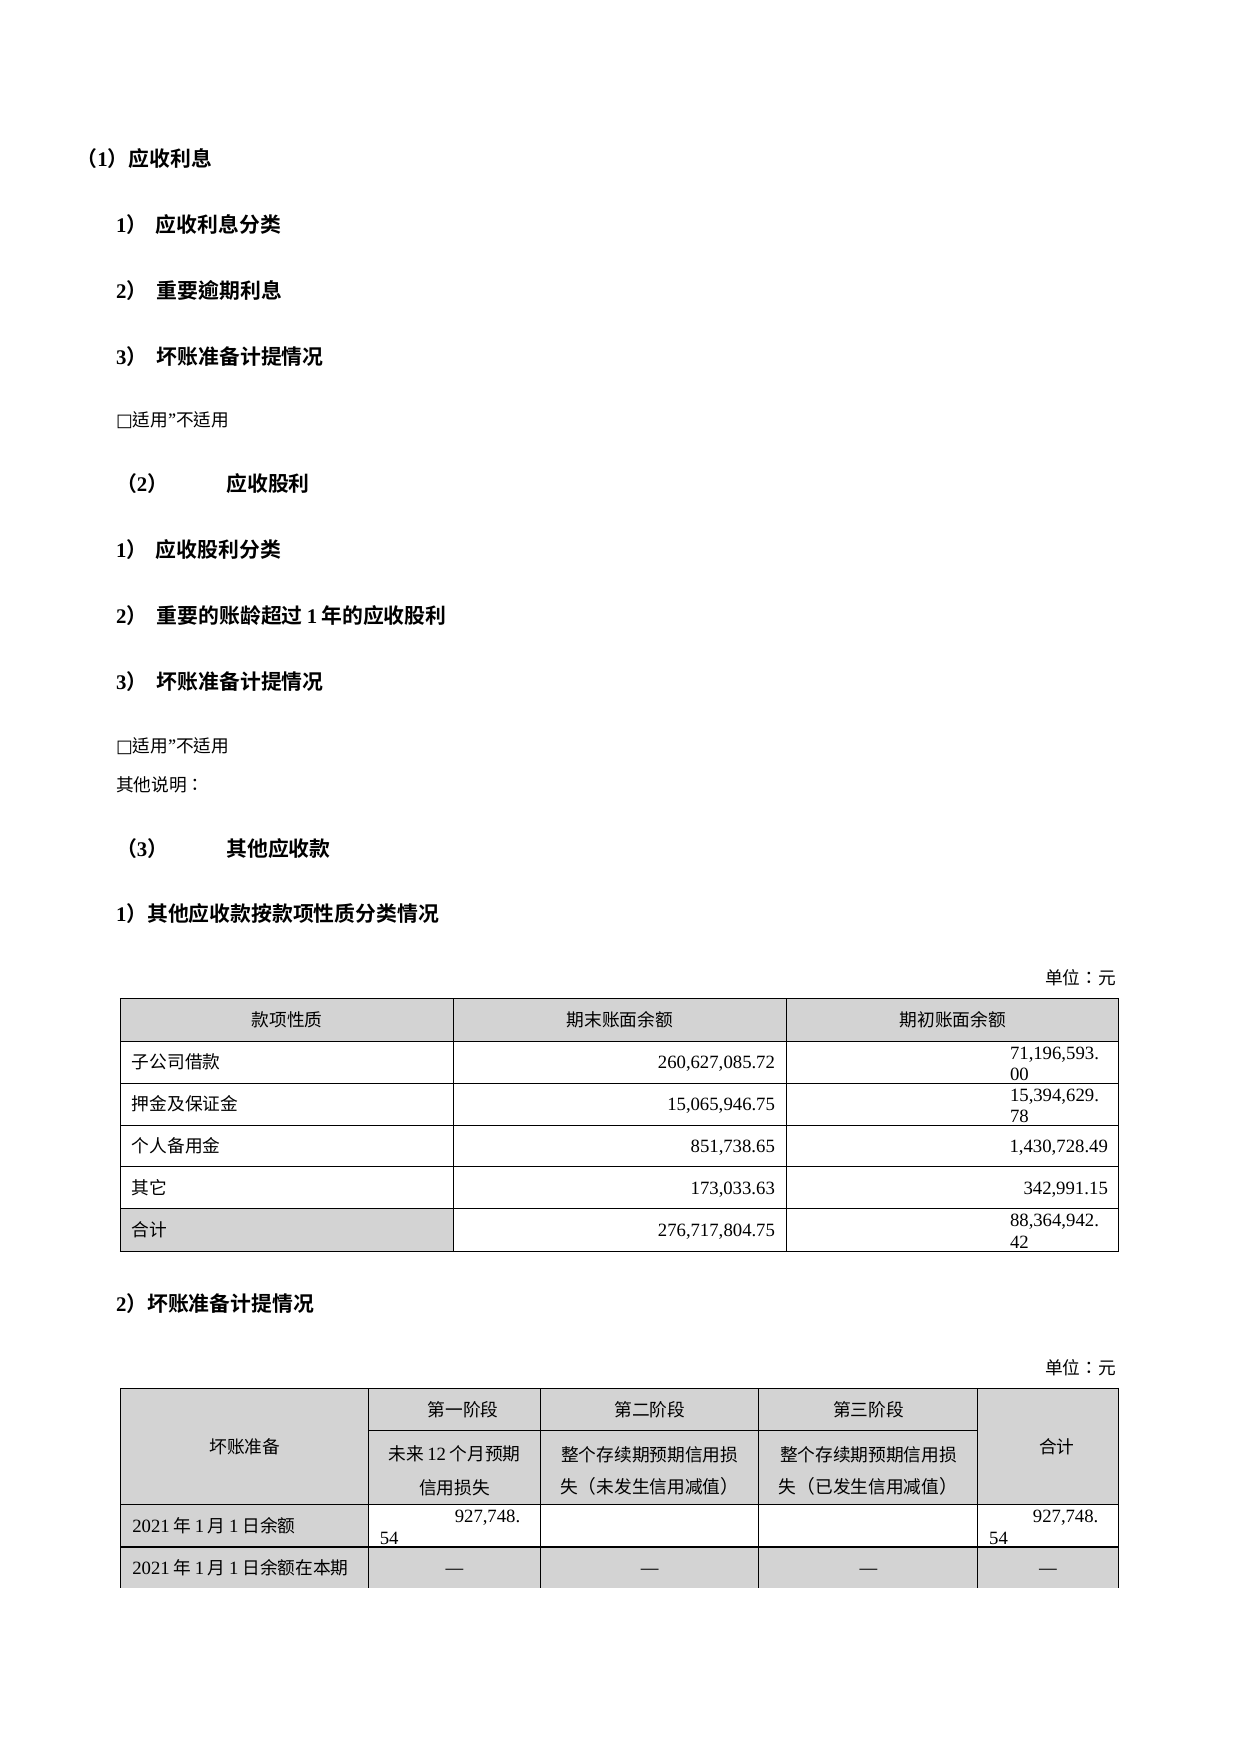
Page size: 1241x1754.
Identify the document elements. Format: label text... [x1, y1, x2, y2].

subtitle （3） 其他应收款 [76, 834, 1163, 862]
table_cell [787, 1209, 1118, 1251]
text □适用”不适用 [76, 408, 1163, 432]
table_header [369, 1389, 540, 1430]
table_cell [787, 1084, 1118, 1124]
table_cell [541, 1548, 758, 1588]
subtitle 1） 应收利息分类 [76, 210, 1163, 238]
subtitle 3） 坏账准备计提情况 [76, 342, 1163, 370]
subtitle 2）坏账准备计提情况 [76, 1289, 1163, 1318]
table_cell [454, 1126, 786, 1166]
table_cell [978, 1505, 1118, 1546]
subtitle 1） 应收股利分类 [76, 535, 1163, 564]
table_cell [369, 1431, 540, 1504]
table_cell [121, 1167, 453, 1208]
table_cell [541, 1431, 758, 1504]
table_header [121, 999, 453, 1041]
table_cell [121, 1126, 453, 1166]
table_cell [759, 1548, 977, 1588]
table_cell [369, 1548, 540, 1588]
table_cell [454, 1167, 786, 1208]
subtitle 2） 重要逾期利息 [76, 276, 1163, 304]
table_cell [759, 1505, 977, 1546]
subtitle 2） 重要的账龄超过1年的应收股利 [76, 601, 1163, 630]
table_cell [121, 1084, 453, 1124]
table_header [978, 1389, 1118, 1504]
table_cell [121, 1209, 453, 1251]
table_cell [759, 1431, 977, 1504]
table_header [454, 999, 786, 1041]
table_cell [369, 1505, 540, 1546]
text 其他说明： [76, 772, 1163, 796]
subtitle 3） 坏账准备计提情况 [76, 667, 1163, 696]
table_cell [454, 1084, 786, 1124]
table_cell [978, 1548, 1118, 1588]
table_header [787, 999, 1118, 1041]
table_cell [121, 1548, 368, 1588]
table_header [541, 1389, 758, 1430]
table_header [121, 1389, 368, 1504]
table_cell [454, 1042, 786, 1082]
text □适用”不适用 [76, 733, 1163, 757]
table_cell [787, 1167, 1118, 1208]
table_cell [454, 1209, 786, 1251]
text 单位：元 [1045, 1355, 1163, 1379]
subtitle 1）其他应收款按款项性质分类情况 [76, 899, 1163, 928]
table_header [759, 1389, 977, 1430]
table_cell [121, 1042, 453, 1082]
subtitle （2） 应收股利 [76, 469, 1163, 498]
text 单位：元 [1045, 966, 1163, 990]
subtitle （1）应收利息 [76, 144, 1163, 172]
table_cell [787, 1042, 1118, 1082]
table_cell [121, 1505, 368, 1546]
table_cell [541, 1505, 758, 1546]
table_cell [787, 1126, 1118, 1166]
